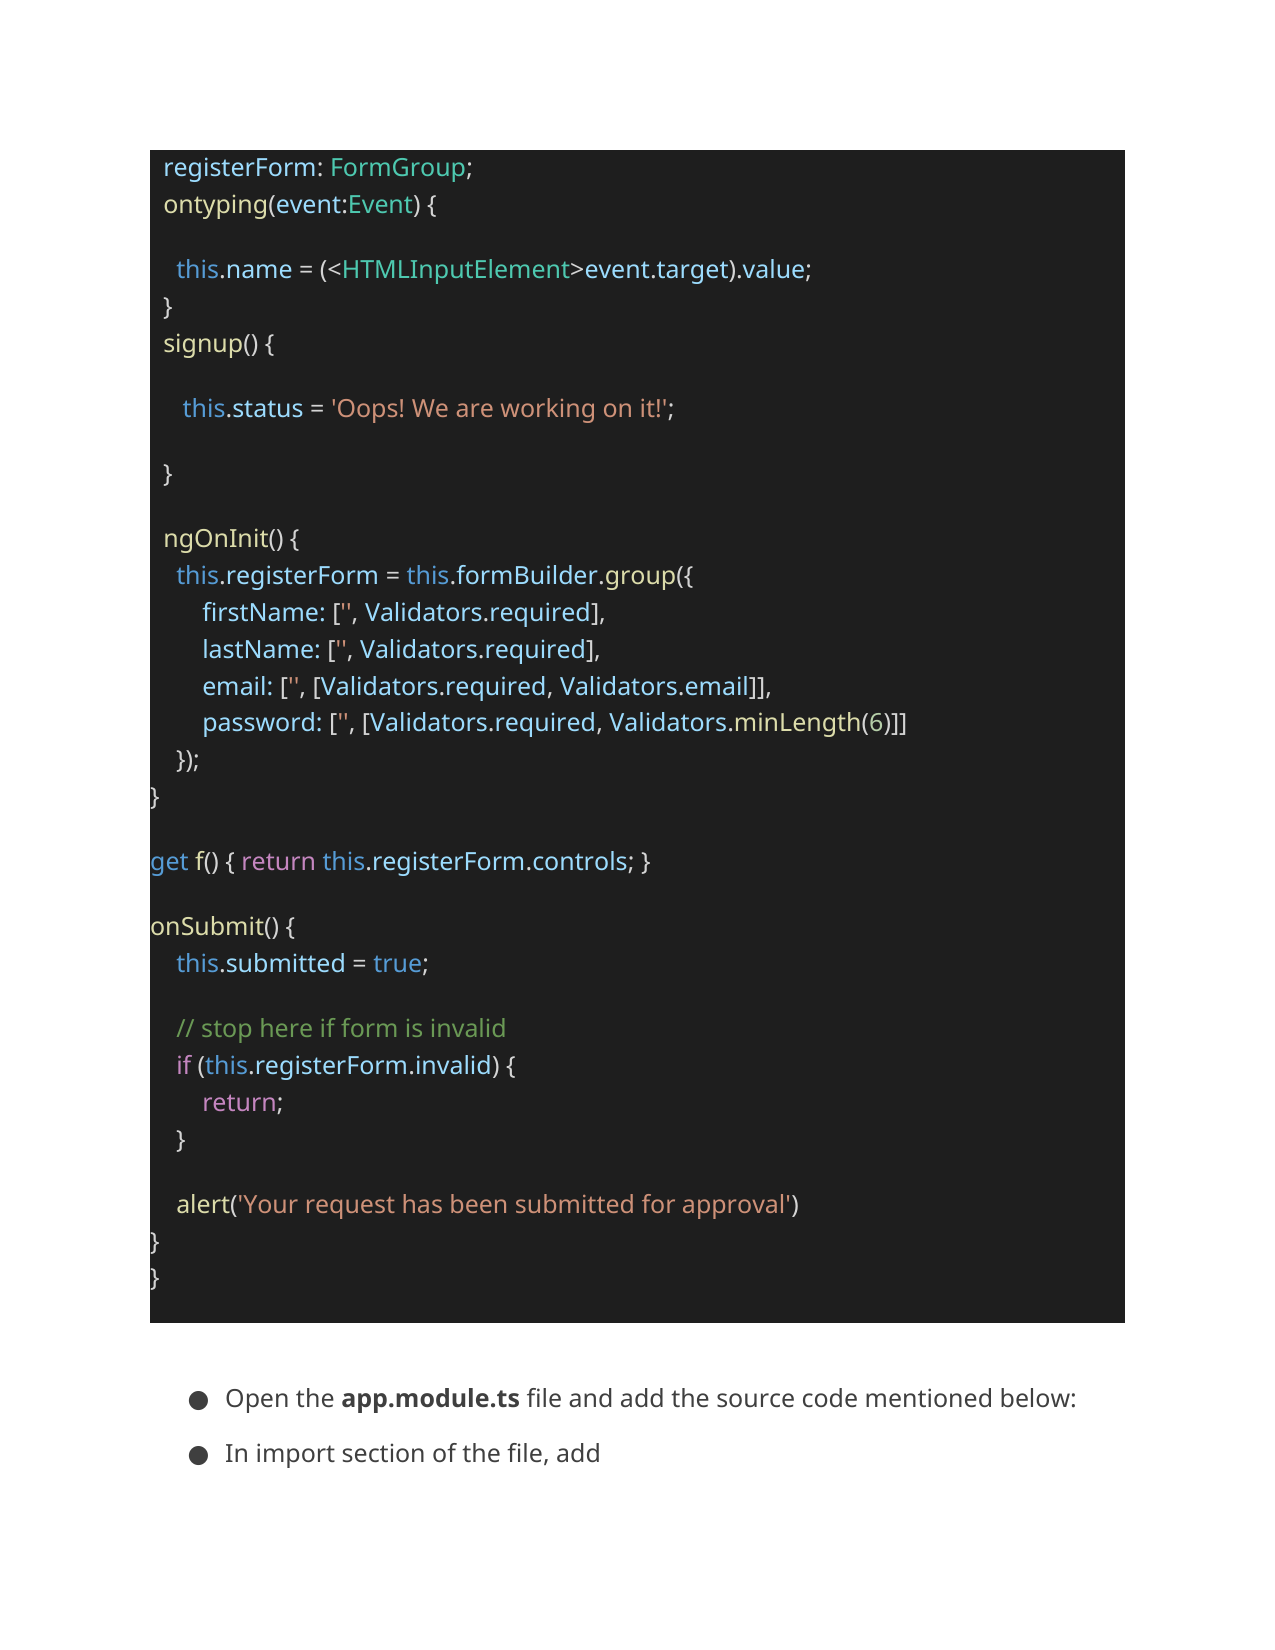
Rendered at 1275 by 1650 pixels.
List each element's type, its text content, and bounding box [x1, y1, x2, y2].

text this.submitted = true; [150, 946, 1125, 980]
text } [150, 1223, 1125, 1257]
text } [150, 1121, 1125, 1155]
text this.name = (<HTMLInputElement>event.target).value; [150, 252, 1125, 286]
text if (this.registerForm.invalid) { [150, 1048, 1125, 1082]
text // stop here if form is invalid [150, 1011, 1125, 1045]
text registerForm: FormGroup; [150, 150, 1125, 184]
text ontyping(event:Event) { [150, 187, 1125, 221]
list Open the app.module.ts file and add the source code mentioned below: [187, 1370, 1125, 1422]
text return; [150, 1084, 1125, 1118]
list In import section of the file, add [187, 1426, 1125, 1477]
text this.registerForm = this.formBuilder.group({ [150, 558, 1125, 592]
text } [150, 778, 1125, 813]
text lastName: ['', Validators.required], [150, 631, 1125, 666]
text this.status = 'Oops! We are working on it!'; [150, 391, 1125, 425]
text } [150, 456, 1125, 490]
text } [150, 289, 1125, 323]
text email: ['', [Validators.required, Validators.email]], [150, 668, 1125, 702]
text }); [150, 742, 1125, 776]
text alert('Your request has been submitted for approval') [150, 1186, 1125, 1221]
text } [150, 1260, 1125, 1294]
text onSubmit() { [150, 909, 1125, 943]
text password: ['', [Validators.required, Validators.minLength(6)]] [150, 705, 1125, 739]
text firstName: ['', Validators.required], [150, 595, 1125, 629]
text get f() { return this.registerForm.controls; } [150, 844, 1125, 878]
text signup() { [150, 326, 1125, 359]
text ngOnInit() { [150, 521, 1125, 555]
